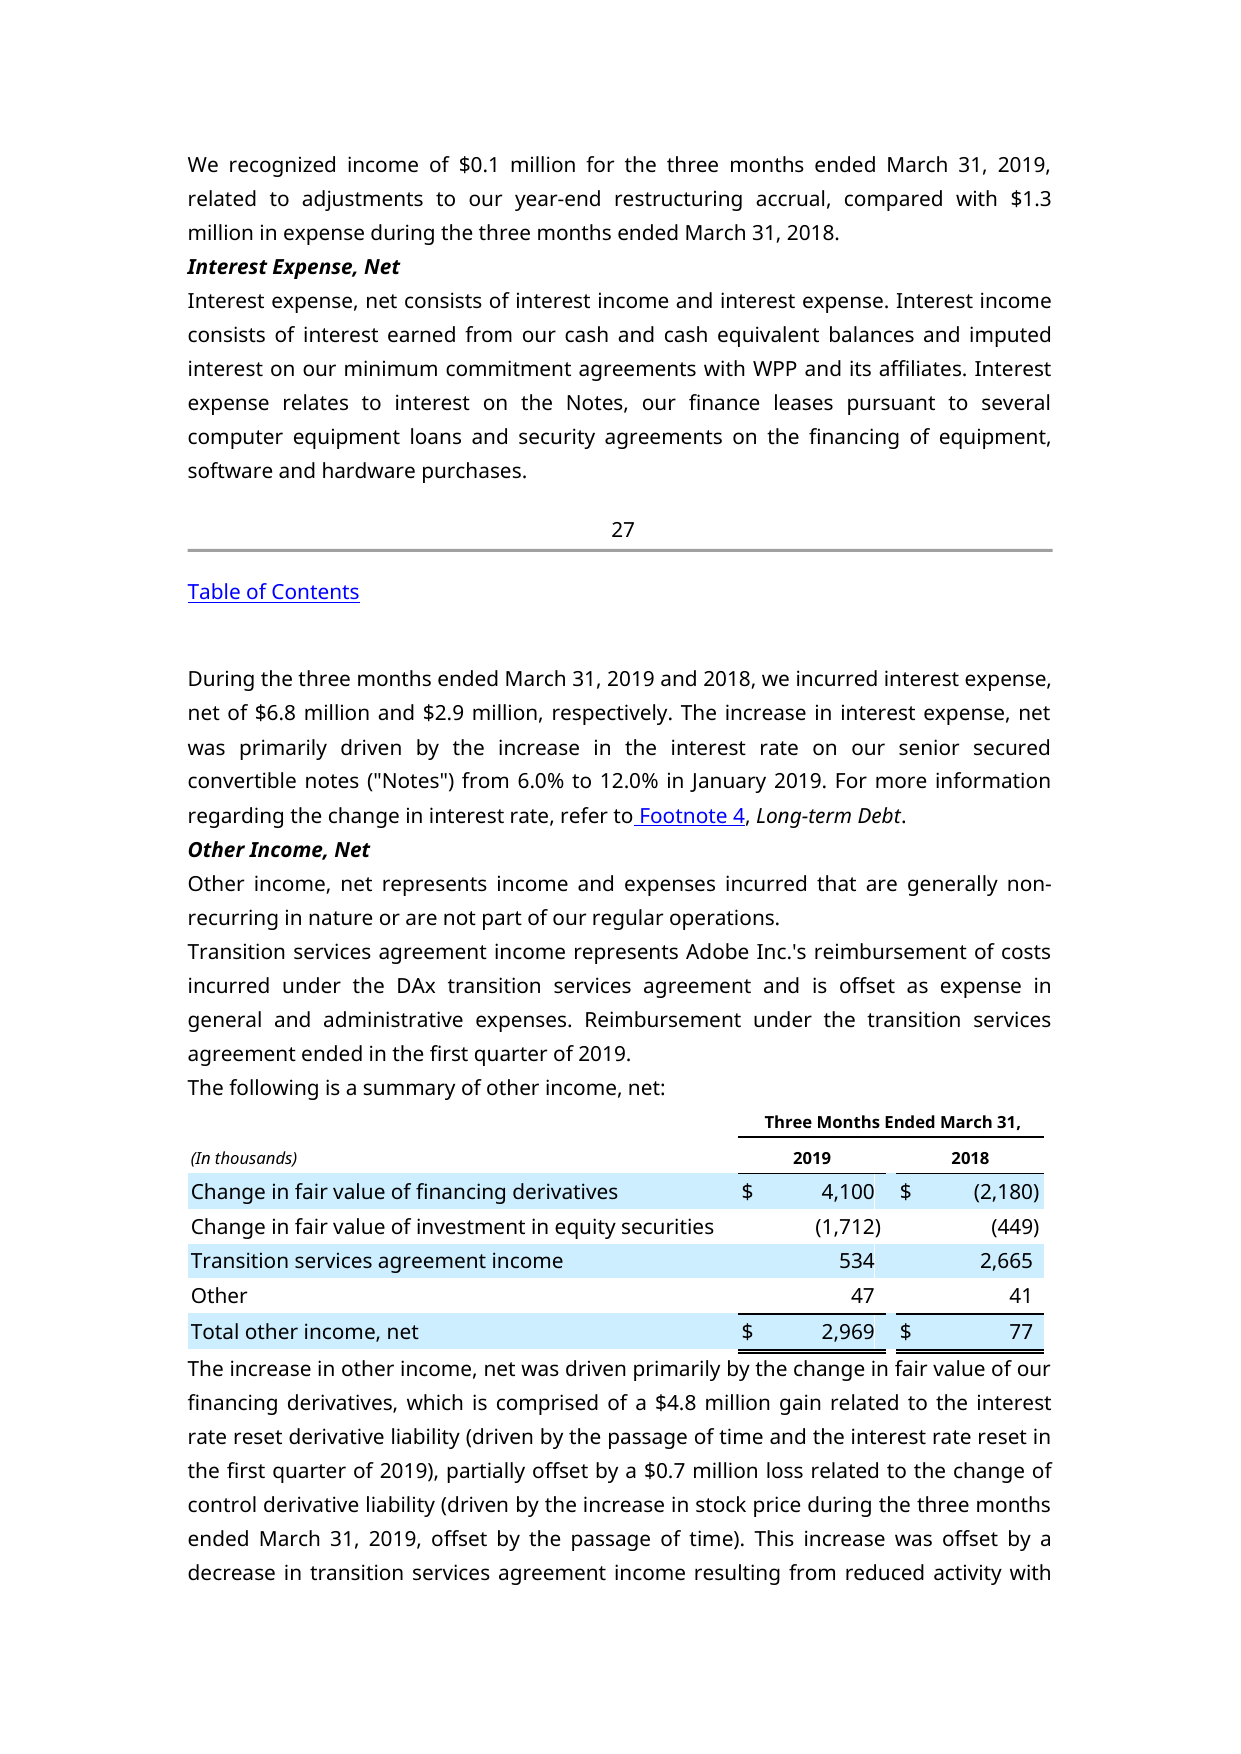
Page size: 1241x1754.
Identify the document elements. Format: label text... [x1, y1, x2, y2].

text Other Income, Net [187, 835, 1053, 863]
text The following is a summary of other income, net: [187, 1073, 1053, 1102]
text Other income, net represents income and expenses incurred that are generally non-recurring in nature or are not part of our regular operations. [187, 869, 1053, 931]
text Table of Contents [187, 577, 1053, 606]
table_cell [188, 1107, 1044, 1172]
text Interest expense, net consists of interest income and interest expense. Interest income consists of interest earned from our cash and cash equivalent balances and imputed interest on our minimum commitment agreements with WPP and its affiliates. Interest expense relates to interest on the Notes, our finance leases pursuant to several computer equipment loans and security agreements on the financing of equipment, software and hardware purchases. [187, 286, 1053, 485]
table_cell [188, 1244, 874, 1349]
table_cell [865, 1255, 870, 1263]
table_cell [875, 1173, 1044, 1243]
text During the three months ended March 31, 2019 and 2018, we incurred interest expense, net of $6.8 million and $2.9 million, respectively. The increase in interest expense, net was primarily driven by the increase in the interest rate on our senior secured convertible notes ("Notes") from 6.0% to 12.0% in January 2019. For more information regarding the change in interest rate, refer to Footnote 4, Long-term Debt. [187, 664, 1053, 829]
text 27 [187, 515, 1053, 543]
text We recognized income of $0.1 million for the three months ended March 31, 2019, related to adjustments to our year-end restructuring accrual, compared with $1.3 million in expense during the three months ended March 31, 2018. [187, 150, 1053, 247]
text Interest Expense, Net [187, 252, 1053, 281]
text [187, 1354, 1053, 1587]
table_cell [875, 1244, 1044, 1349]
text Transition services agreement income represents Adobe Inc.'s reimbursement of costs incurred under the DAx transition services agreement and is offset as expense in general and administrative expenses. Reimbursement under the transition services agreement ended in the first quarter of 2019. [187, 937, 1053, 1068]
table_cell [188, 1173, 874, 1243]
